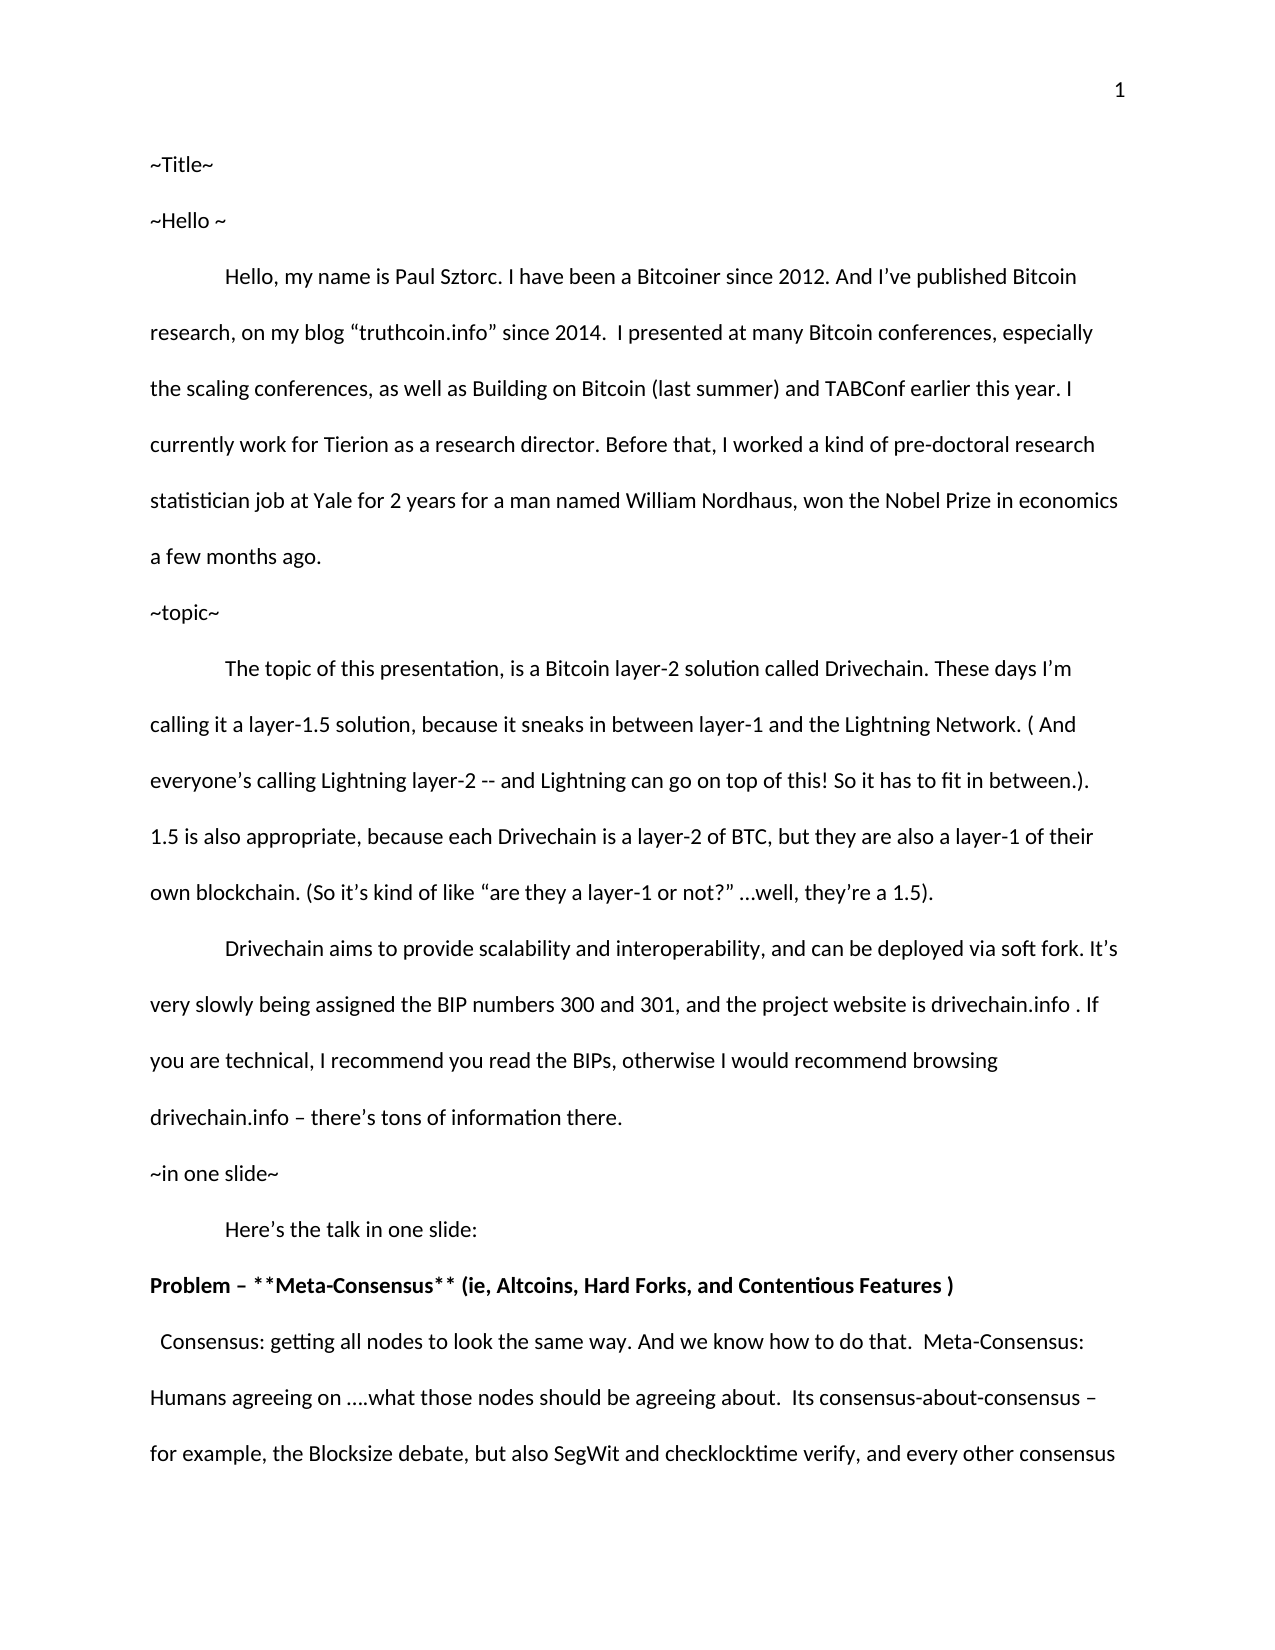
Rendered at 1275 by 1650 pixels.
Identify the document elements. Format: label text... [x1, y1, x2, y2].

text Hello, my name is Paul Sztorc. I have been a Bitcoiner since 2012. And I’ve published Bitcoin research, on my blog “truthcoin.info” since 2014. I presented at many Bitcoin conferences, especially the scaling conferences, as well as Building on Bitcoin (last summer) and TABConf earlier this year. I currently work for Tierion as a research director. Before that, I worked a kind of pre-doctoral research statistician job at Yale for 2 years for a man named William Nordhaus, won the Nobel Prize in economics a few months ago. [150, 262, 1125, 570]
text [150, 1327, 1125, 1467]
text ~in one slide~ [150, 1159, 1125, 1187]
text The topic of this presentation, is a Bitcoin layer-2 solution called Drivechain. These days I’m calling it a layer-1.5 solution, because it sneaks in between layer-1 and the Lightning Network. ( And everyone’s calling Lightning layer-2 -- and Lightning can go on top of this! So it has to fit in between.). 1.5 is also appropriate, because each Drivechain is a layer-2 of BTC, but they are also a layer-1 of their own blockchain. (So it’s kind of like “are they a layer-1 or not?” …well, they’re a 1.5). [150, 654, 1125, 907]
text ~Hello ~ [150, 206, 1125, 234]
text Problem – **Meta-Consensus** (ie, Altcoins, Hard Forks, and Contentious Features ) [150, 1271, 1125, 1299]
text ~topic~ [150, 598, 1125, 626]
text Drivechain aims to provide scalability and interoperability, and can be deployed via soft fork. It’s very slowly being assigned the BIP numbers 300 and 301, and the project website is drivechain.info . If you are technical, I recommend you read the BIPs, otherwise I would recommend browsing drivechain.info – there’s tons of information there. [150, 934, 1125, 1131]
text ~Title~ [150, 150, 1125, 178]
text Here’s the talk in one slide: [150, 1215, 1125, 1243]
